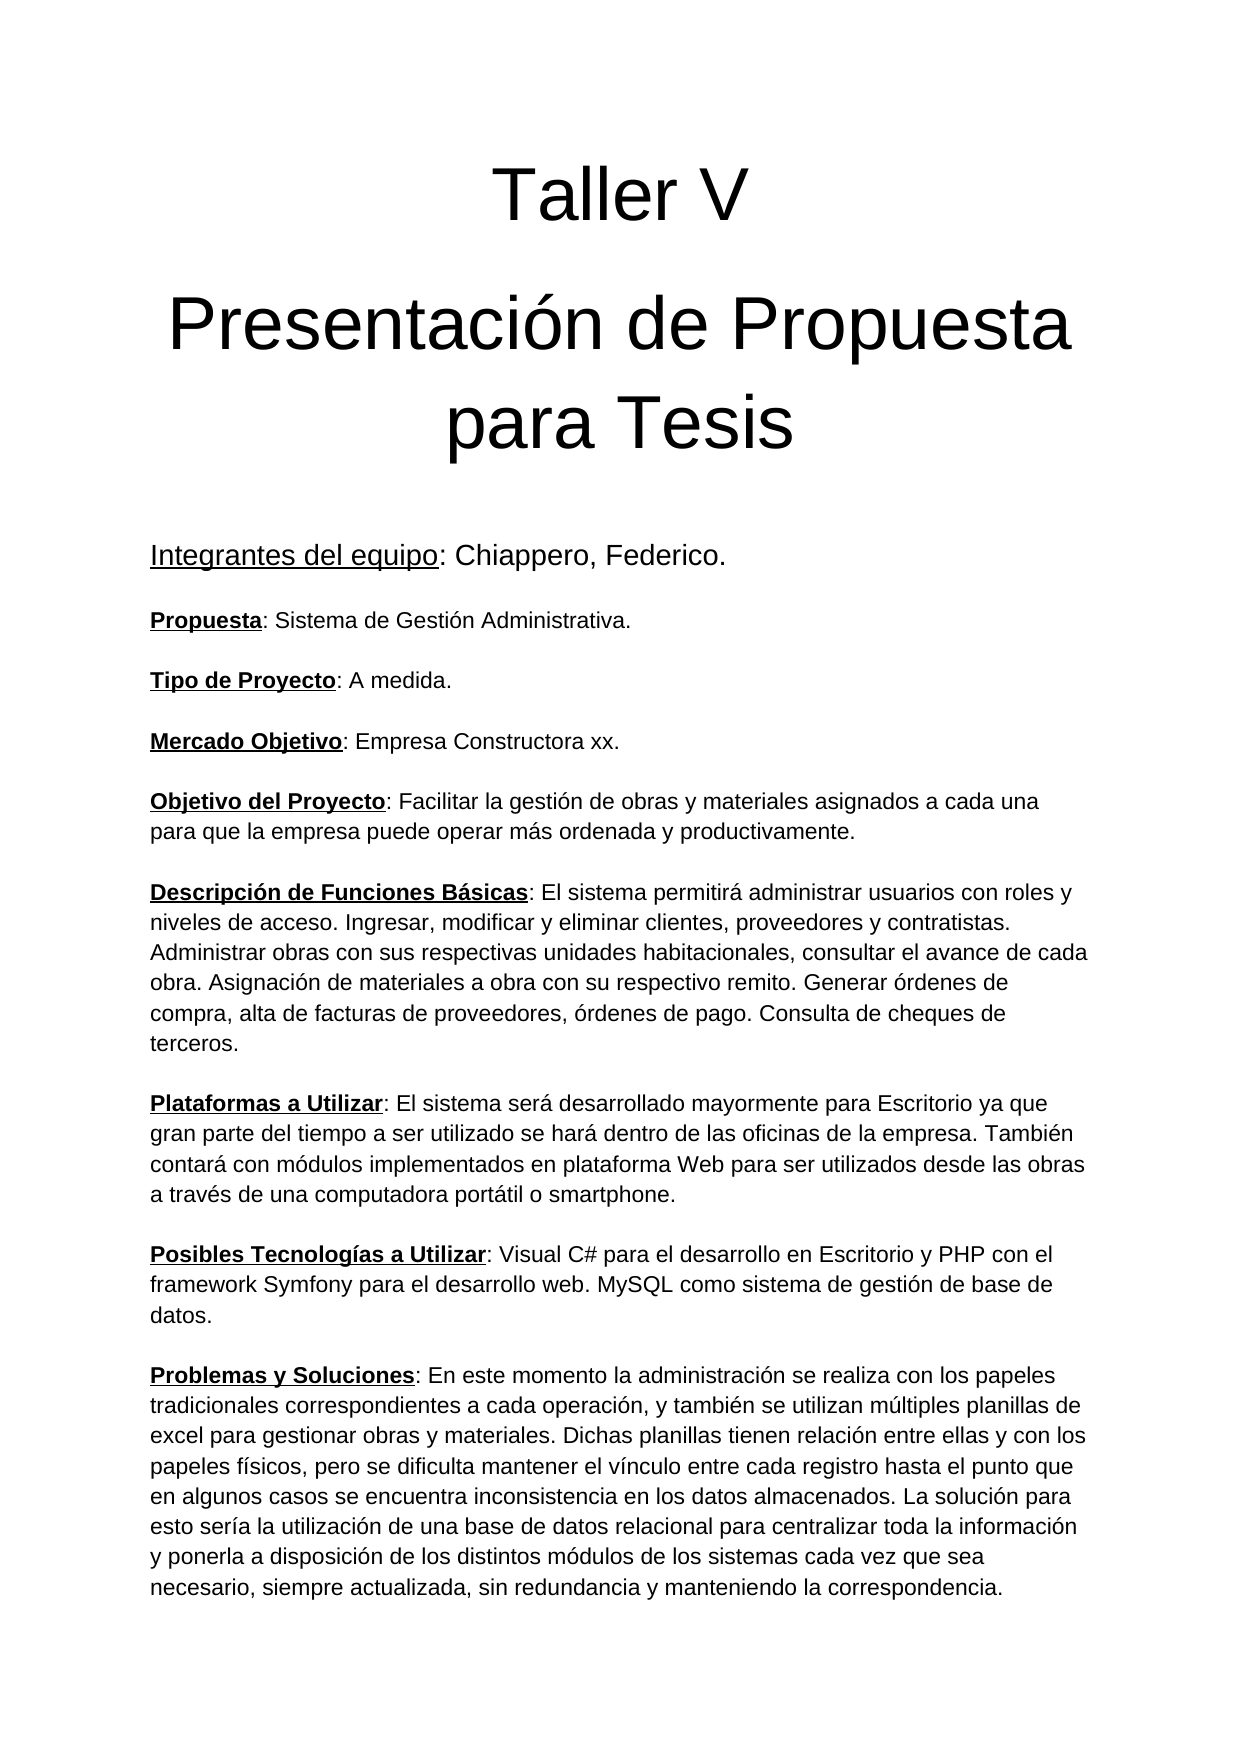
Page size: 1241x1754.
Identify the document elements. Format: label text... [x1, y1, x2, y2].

text Integrantes del equipo: Chiappero, Federico. [150, 538, 1090, 572]
text Propuesta: Sistema de Gestión Administrativa. [150, 607, 1090, 633]
text Posibles Tecnologías a Utilizar: Visual C# para el desarrollo en Escritorio y PHP con el framework Symfony para el desarrollo web. MySQL como sistema de gestión de base de datos. [150, 1241, 1090, 1328]
text Mercado Objetivo: Empresa Constructora xx. [150, 728, 1090, 754]
text Presentación de Propuesta para Tesis [150, 279, 1090, 465]
text Problemas y Soluciones: En este momento la administración se realiza con los papeles tradicionales correspondientes a cada operación, y también se utilizan múltiples planillas de excel para gestionar obras y materiales. Dichas planillas tienen relación entre ellas y con los papeles físicos, pero se dificulta mantener el vínculo entre cada registro hasta el punto que en algunos casos se encuentra inconsistencia en los datos almacenados. La solución para esto sería la utilización de una base de datos relacional para centralizar toda la información y ponerla a disposición de los distintos módulos de los sistemas cada vez que sea necesario, siempre actualizada, sin redundancia y manteniendo la correspondencia. [150, 1362, 1090, 1600]
text Tipo de Proyecto: A medida. [150, 667, 1090, 694]
text Plataformas a Utilizar: El sistema será desarrollado mayormente para Escritorio ya que gran parte del tiempo a ser utilizado se hará dentro de las oficinas de la empresa. También contará con módulos implementados en plataforma Web para ser utilizados desde las obras a través de una computadora portátil o smartphone. [150, 1090, 1090, 1207]
text Taller V [150, 150, 1090, 236]
text Descripción de Funciones Básicas: El sistema permitirá administrar usuarios con roles y niveles de acceso. Ingresar, modificar y eliminar clientes, proveedores y contratistas. Administrar obras con sus respectivas unidades habitacionales, consultar el avance de cada obra. Asignación de materiales a obra con su respectivo remito. Generar órdenes de compra, alta de facturas de proveedores, órdenes de pago. Consulta de cheques de terceros. [150, 879, 1090, 1056]
text Objetivo del Proyecto: Facilitar la gestión de obras y materiales asignados a cada una para que la empresa puede operar más ordenada y productivamente. [150, 788, 1090, 845]
